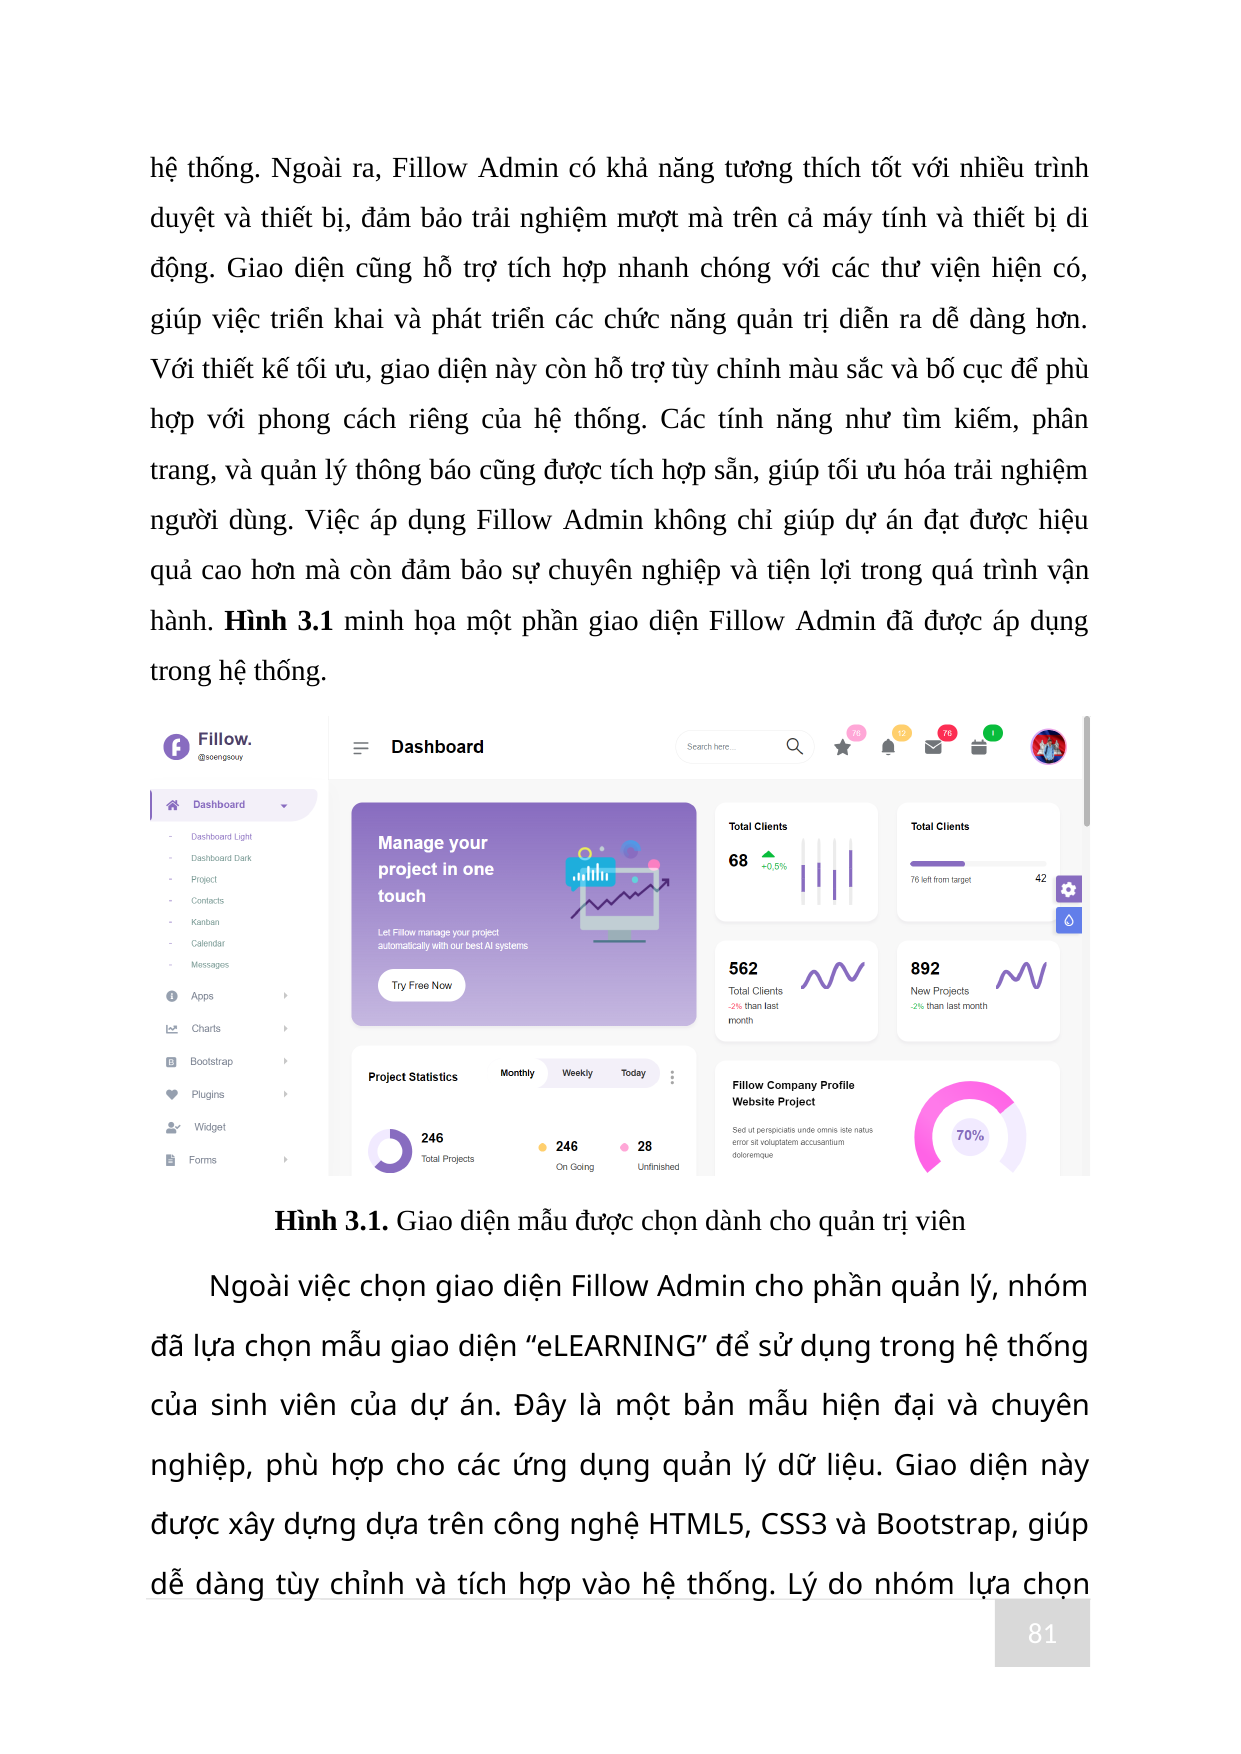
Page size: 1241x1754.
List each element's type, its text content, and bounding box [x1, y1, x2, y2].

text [150, 150, 1090, 687]
text Hình 3.1. Giao diện mẫu được chọn dành cho quản trị viên [150, 1203, 1090, 1236]
picture [150, 716, 1091, 1176]
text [150, 1266, 1090, 1603]
